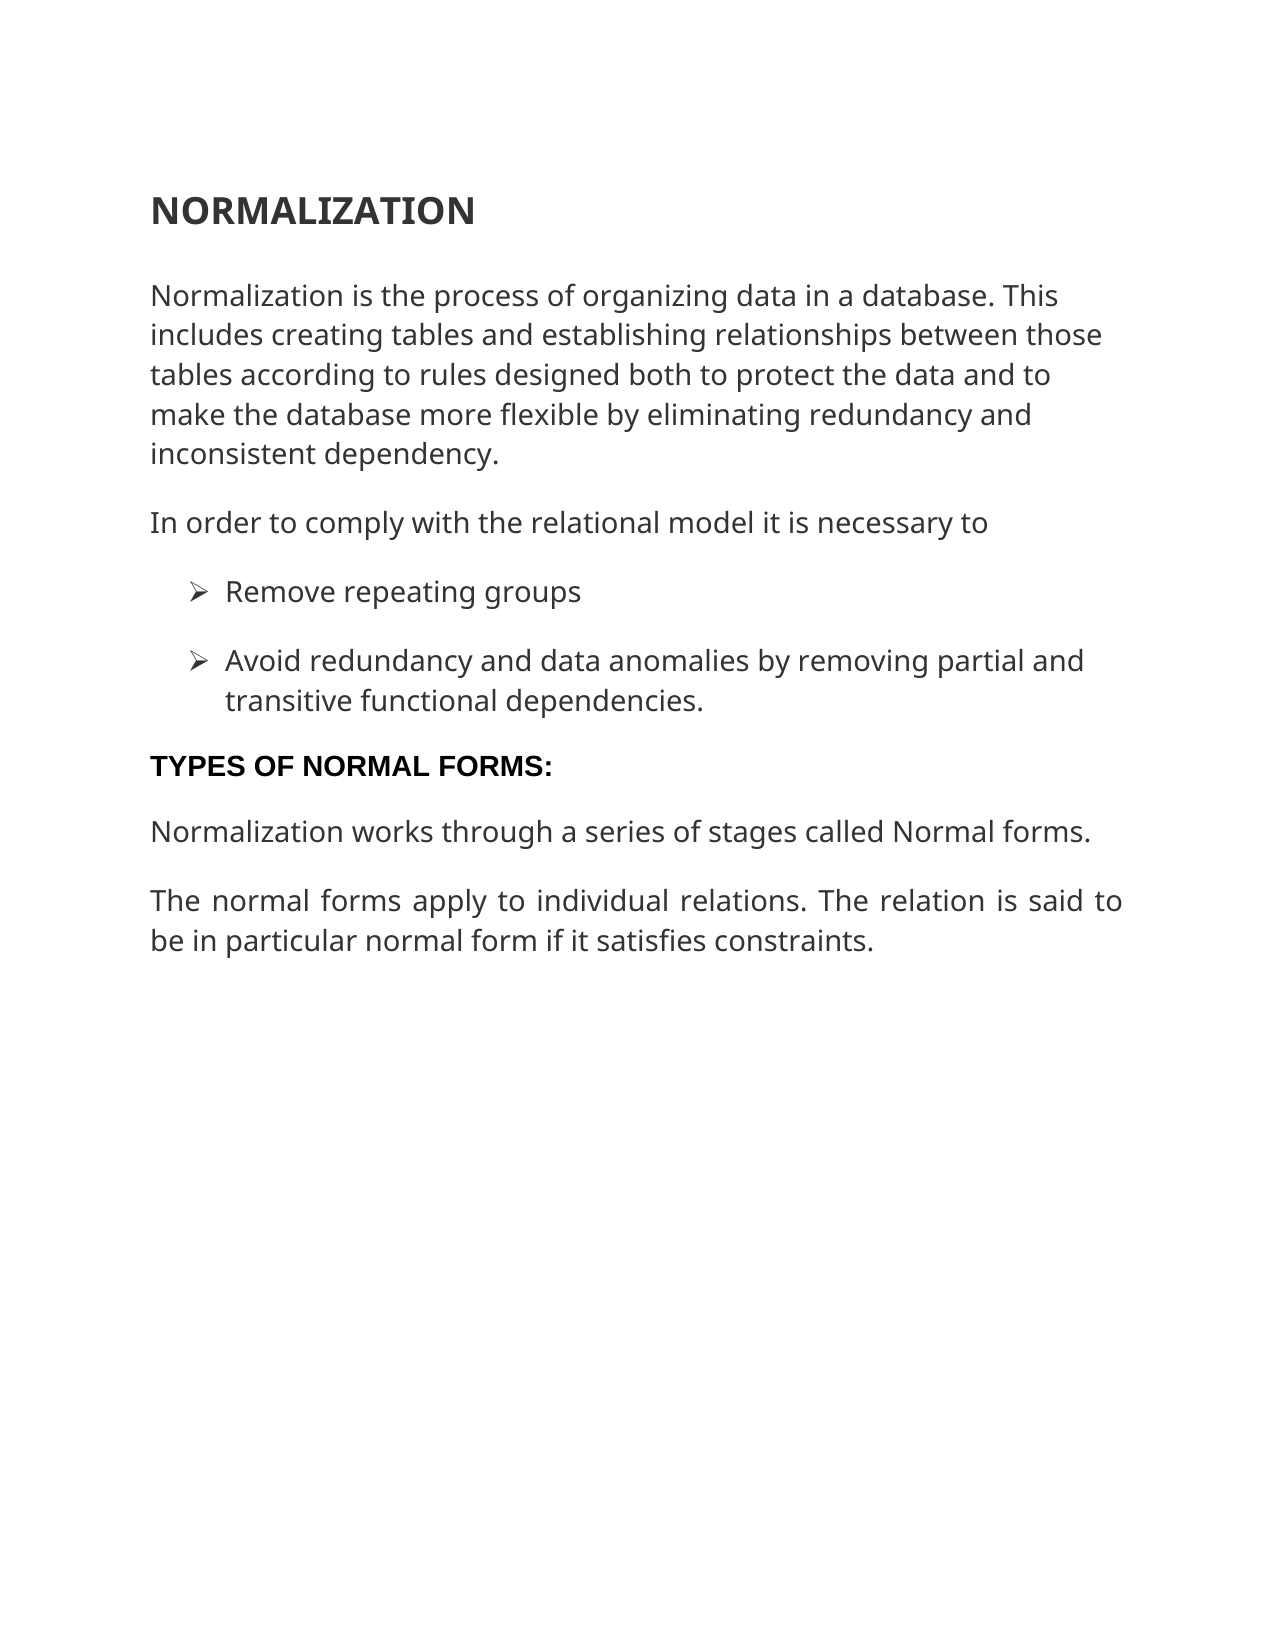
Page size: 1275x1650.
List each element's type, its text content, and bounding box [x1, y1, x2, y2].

text Normalization works through a series of stages called Normal forms. [150, 811, 1125, 851]
text In order to comply with the relational model it is necessary to [150, 502, 1125, 542]
list Remove repeating groups [187, 571, 1125, 611]
text The normal forms apply to individual relations. The relation is said to be in particular normal form if it satisfies constraints. [150, 880, 1125, 959]
text NORMALIZATION [150, 184, 1125, 235]
text TYPES OF NORMAL FORMS: [150, 749, 1125, 782]
text Normalization is the process of organizing data in a database. This includes creating tables and establishing relationships between those tables according to rules designed both to protect the data and to make the database more flexible by eliminating redundancy and inconsistent dependency. [150, 275, 1125, 473]
list Avoid redundancy and data anomalies by removing partial and transitive functional dependencies. [187, 640, 1125, 719]
